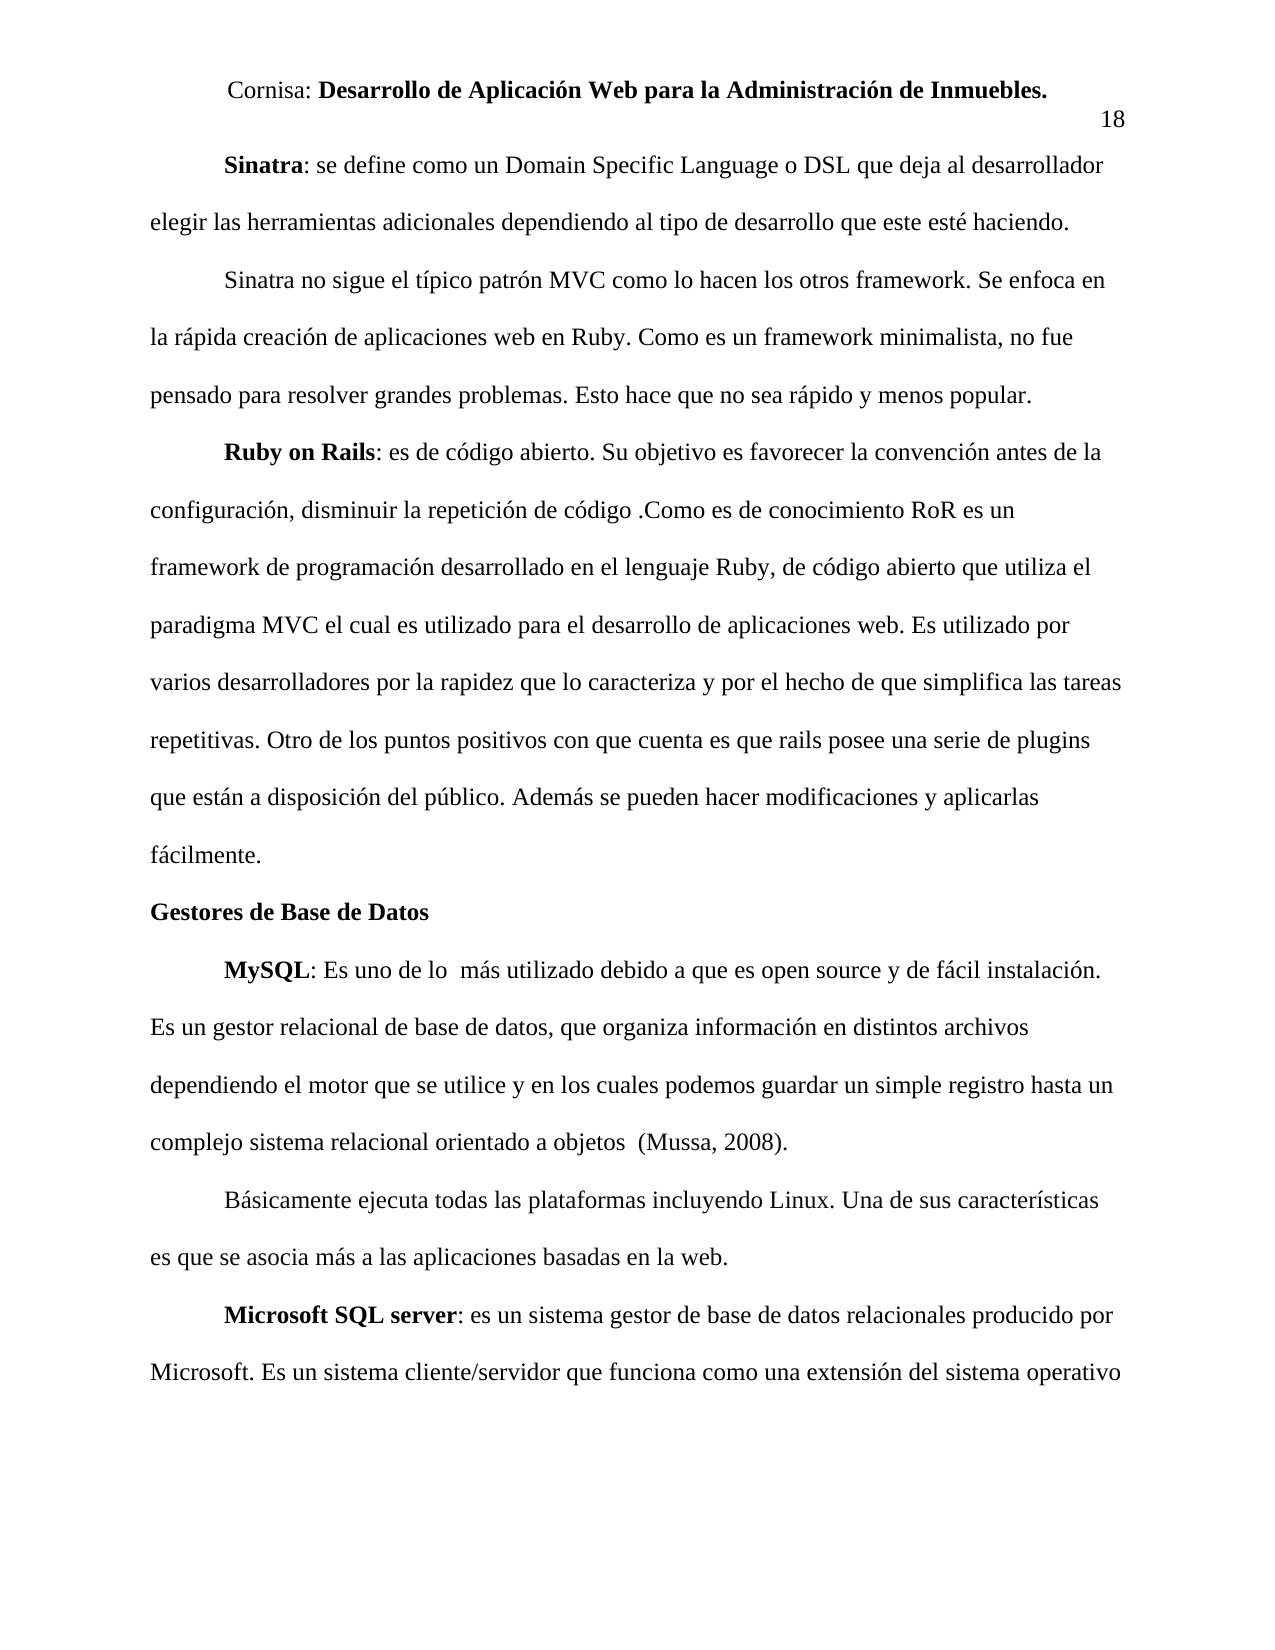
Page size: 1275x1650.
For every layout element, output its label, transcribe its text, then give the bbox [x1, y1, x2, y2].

text Sinatra: se define como un Domain Specific Language o DSL que deja al desarrollador elegir las herramientas adicionales dependiendo al tipo de desarrollo que este esté haciendo. [150, 150, 1125, 236]
text MySQL: Es uno de lo más utilizado debido a que es open source y de fácil instalación. Es un gestor relacional de base de datos, que organiza información en distintos archivos dependiendo el motor que se utilice y en los cuales podemos guardar un simple registro hasta un complejo sistema relacional orientado a objetos (Mussa, 2008). [150, 955, 1125, 1156]
subtitle Gestores de Base de Datos [150, 897, 1125, 926]
text Sinatra no sigue el típico patrón MVC como lo hacen los otros framework. Se enfoca en la rápida creación de aplicaciones web en Ruby. Como es un framework minimalista, no fue pensado para resolver grandes problemas. Esto hace que no sea rápido y menos popular. [150, 265, 1125, 409]
text Ruby on Rails: es de código abierto. Su objetivo es favorecer la convención antes de la configuración, disminuir la repetición de código .Como es de conocimiento RoR es un framework de programación desarrollado en el lenguaje Ruby, de código abierto que utiliza el paradigma MVC el cual es utilizado para el desarrollo de aplicaciones web. Es utilizado por varios desarrolladores por la rapidez que lo caracteriza y por el hecho de que simplifica las tareas repetitivas. Otro de los puntos positivos con que cuenta es que rails posee una serie de plugins que están a disposición del público. Además se pueden hacer modificaciones y aplicarlas fácilmente. [150, 437, 1125, 869]
text Básicamente ejecuta todas las plataformas incluyendo Linux. Una de sus características es que se asocia más a las aplicaciones basadas en la web. [150, 1185, 1125, 1271]
